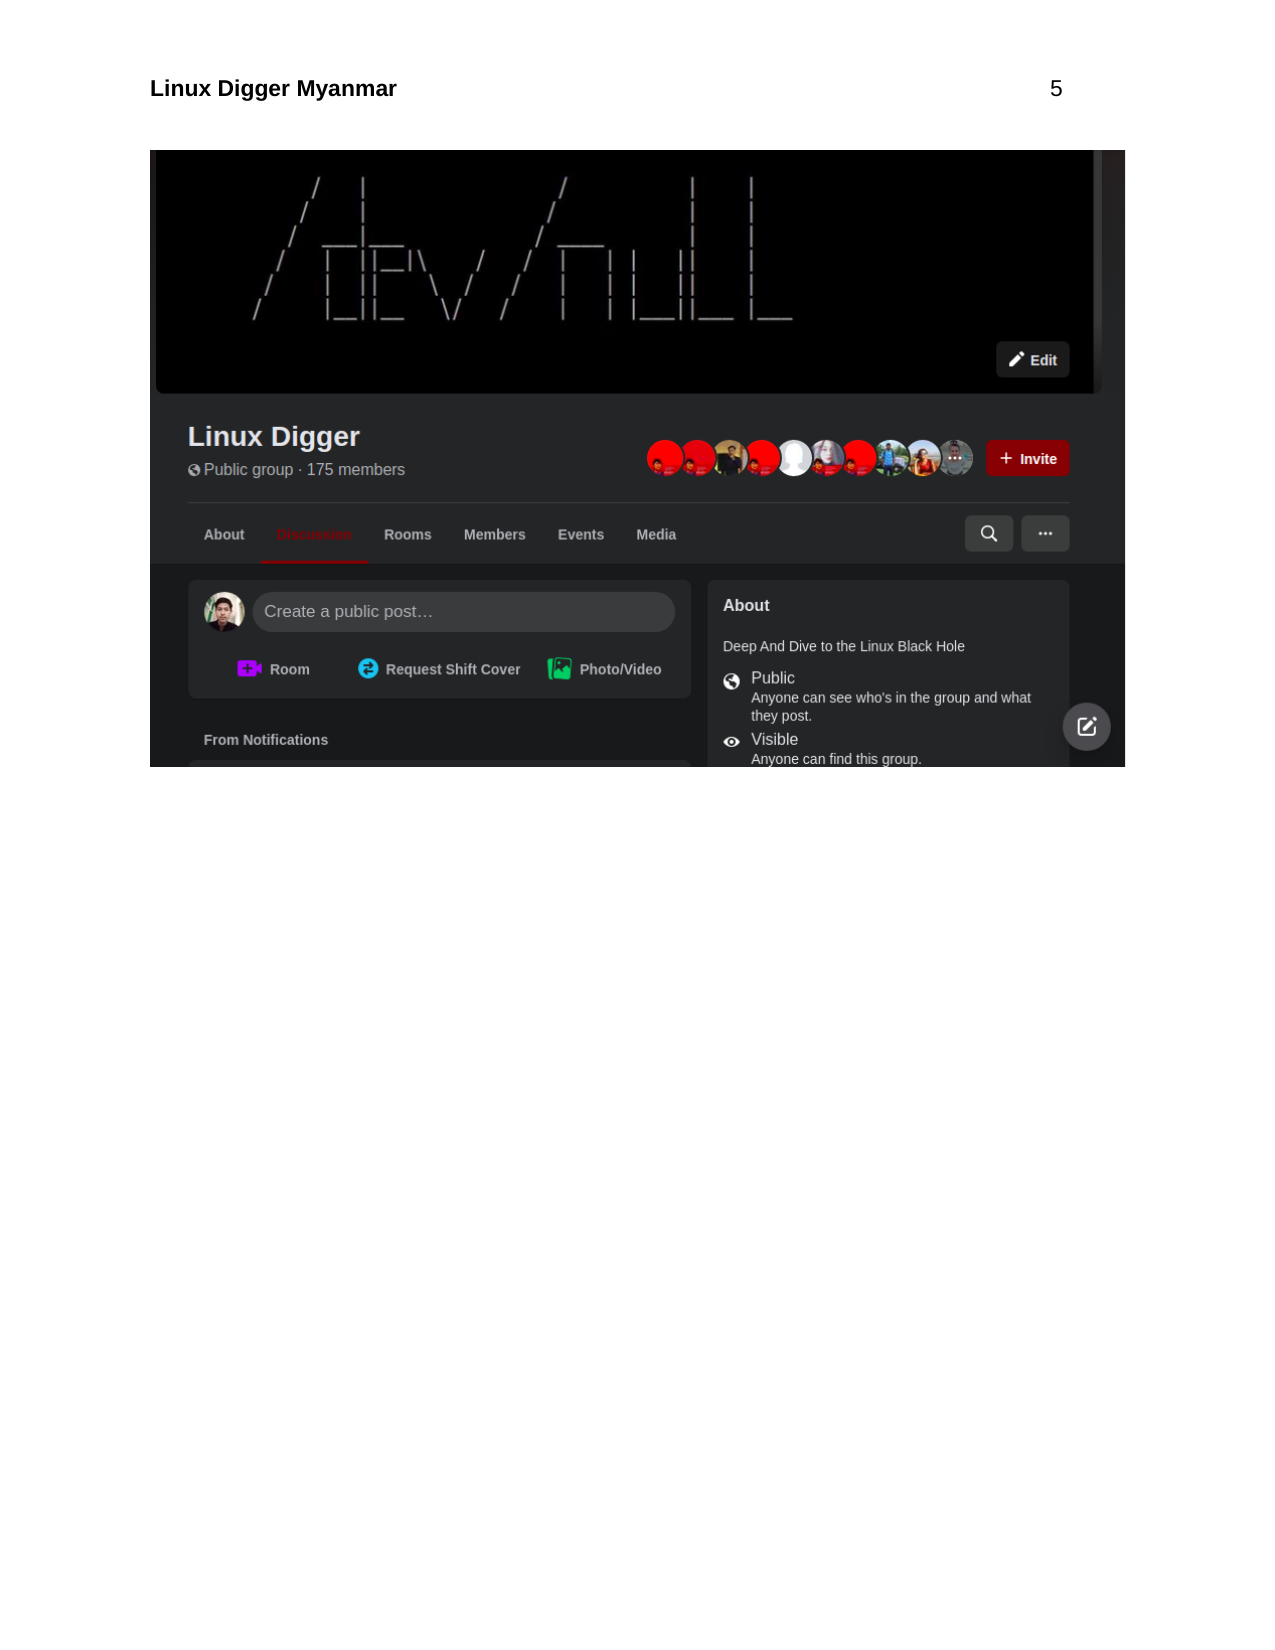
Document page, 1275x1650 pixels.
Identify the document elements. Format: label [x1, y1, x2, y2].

picture [150, 150, 1125, 767]
